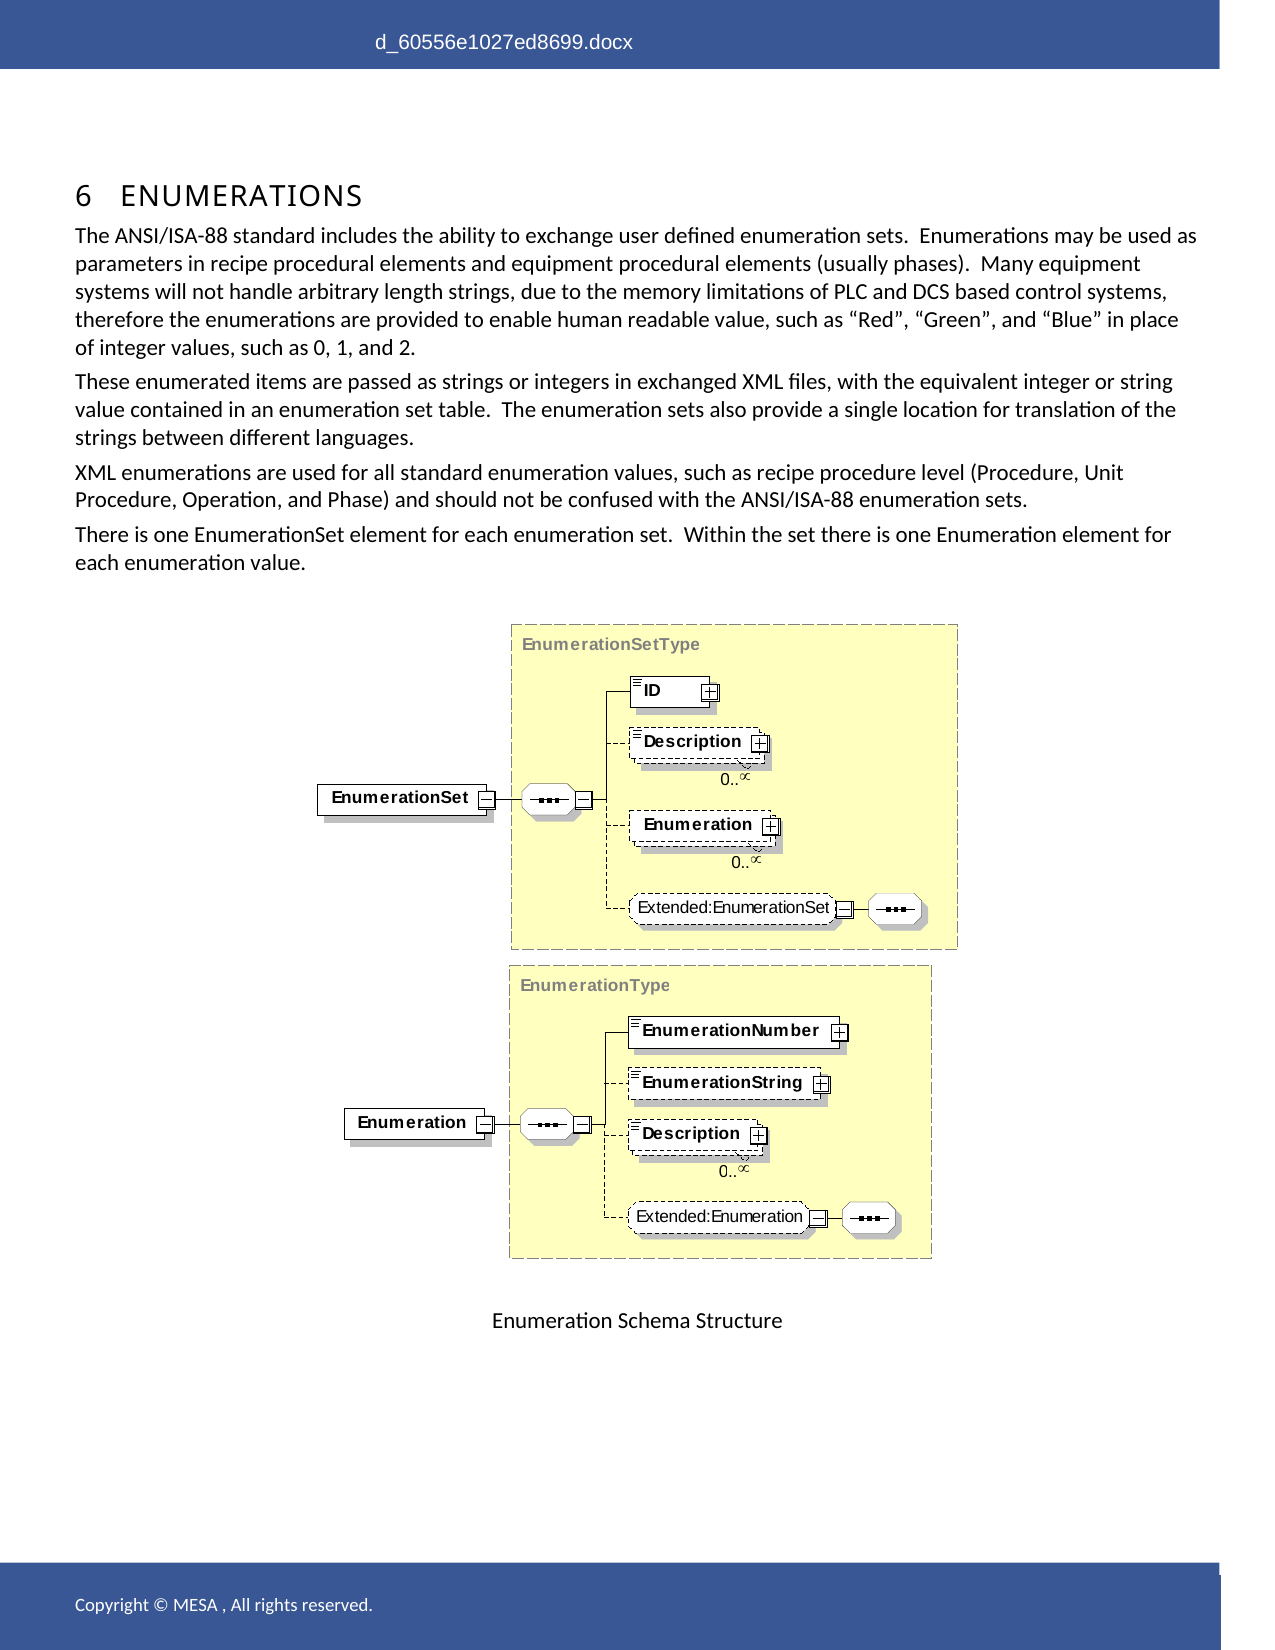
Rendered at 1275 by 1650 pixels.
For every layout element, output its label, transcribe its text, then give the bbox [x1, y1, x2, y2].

text Enumeration Schema Structure [75, 1306, 1200, 1334]
subtitle Enumerations [75, 175, 1200, 215]
text There is one EnumerationSet element for each enumeration set. Within the set there is one Enumeration element for each enumeration value. [75, 520, 1200, 576]
text The ANSI/ISA-88 standard includes the ability to exchange user defined enumeration sets. Enumerations may be used as parameters in recipe procedural elements and equipment procedural elements (usually phases). Many equipment systems will not handle arbitrary length strings, due to the memory limitations of PLC and DCS based control systems, therefore the enumerations are provided to enable human readable value, such as “Red”, “Green”, and “Blue” in place of integer values, such as 0, 1, and 2. [75, 221, 1200, 361]
text XML enumerations are used for all standard enumeration values, such as recipe procedure level (Procedure, Unit Procedure, Operation, and Phase) and should not be confused with the ANSI/ISA-88 enumeration sets. [75, 458, 1200, 514]
text These enumerated items are passed as strings or integers in exchanged XML files, with the equivalent integer or string value contained in an enumeration set table. The enumeration sets also provide a single location for translation of the strings between different languages. [75, 367, 1200, 451]
